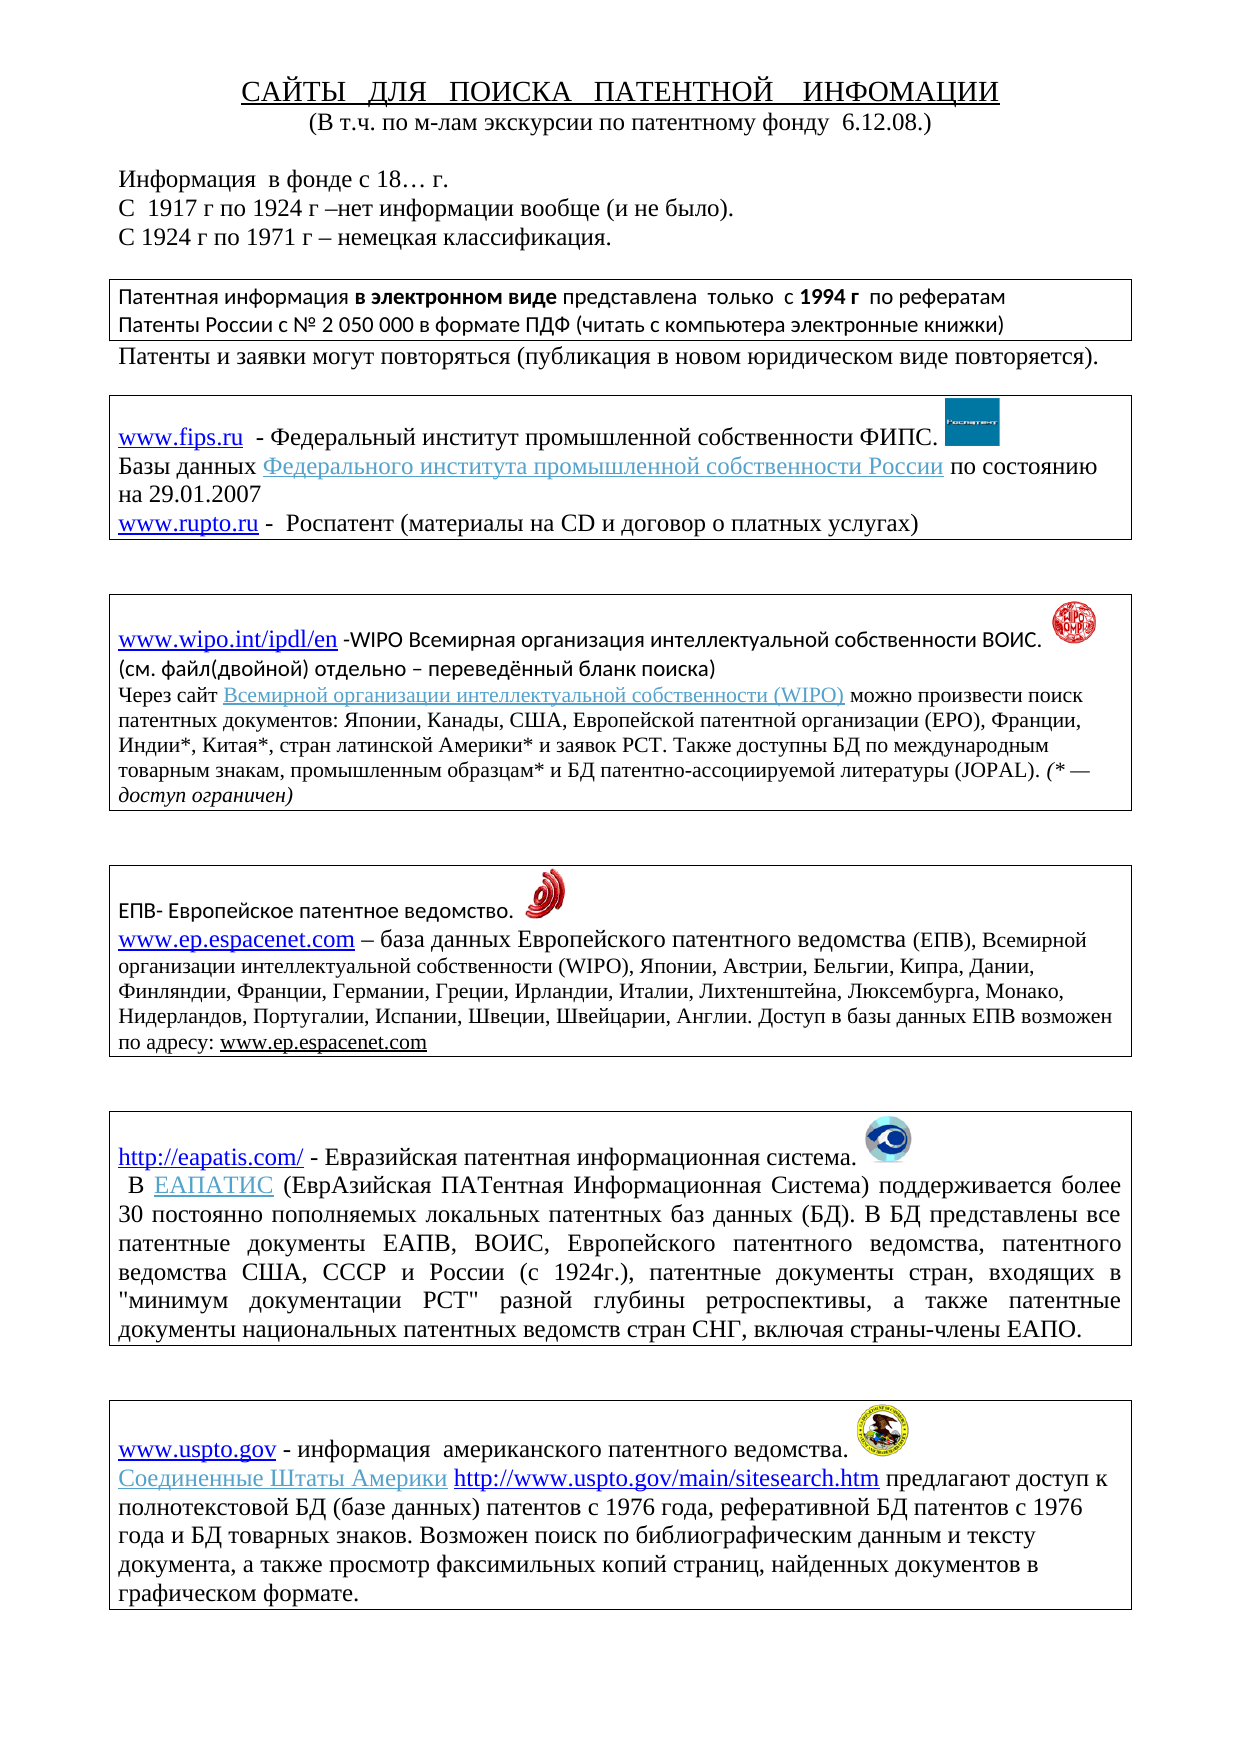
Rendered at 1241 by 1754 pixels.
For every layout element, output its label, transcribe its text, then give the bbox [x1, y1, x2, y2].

text www.ep.espacenet.com – база данных Европейского патентного ведомства (ЕПВ), Всемирной организации интеллектуальной собственности (WIPO), Японии, Австрии, Бельгии, Кипра, Дании, Финляндии, Франции, Германии, Греции, Ирландии, Италии, Лихтенштейна, Люксембурга, Монако, Нидерландов, Португалии, Испании, Швеции, Швейцарии, Англии. Доступ в базы данных ЕПВ возможен по адресу: www.ep.espacenet.com [110, 921, 1131, 1056]
text Патенты России с № 2 050 000 в формате ПДФ (читать с компьютера электронные книжки) [110, 307, 1131, 340]
picture [854, 1402, 910, 1458]
text Базы данных Федерального института промышленной собственности России по состоянию на 29.01.2007 [118, 451, 1122, 505]
text www.rupto.ru - Роспатент (материалы на CD и договор о платных услугах) [110, 505, 1131, 539]
text http://eapatis.com/ - Евразийская патентная информационная система. [110, 1112, 1131, 1167]
text Соединенные Штаты Америки http://www.uspto.gov/main/sitesearch.htm предлагают доступ к полнотекстовой БД (базе данных) патентов с 1976 года, реферативной БД патентов с 1976 года и БД товарных знаков. Возможен поиск по библиографическим данным и тексту документа, а также просмотр факсимильных копий страниц, найденных документов в графическом формате. [110, 1460, 1131, 1609]
text САЙТЫ ДЛЯ ПОИСКА ПАТЕНТНОЙ ИНФОМАЦИИ [118, 74, 1122, 107]
text www.wipo.int/ipdl/en -WIPO Всемирная организация интеллектуальной собственности ВОИС. [110, 595, 1131, 654]
text Патенты и заявки могут повторяться (публикация в новом юридическом виде повторяется). [118, 341, 1122, 370]
text (см. файл(двойной) отдельно – переведённый бланк поиска) [118, 654, 1122, 678]
text В ЕАПАТИС (ЕврАзийская ПАТентная Информационная Система) поддерживается более 30 постоянно пополняемых локальных патентных баз данных (БД). В БД представлены все патентные документы ЕАПВ, ВОИС, Европейского патентного ведомства, патентного ведомства США, СССР и России (с 1924г.), патентные документы стран, входящих в "минимум документации РСТ" разной глубины ретроспективы, а также патентные документы национальных патентных ведомств стран СНГ, включая страны-члены ЕАПО. [110, 1167, 1131, 1345]
text С 1924 г по 1971 г – немецкая классификация. [118, 222, 1122, 250]
text www.uspto.gov - информация американского патентного ведомства. [110, 1401, 1131, 1460]
text Информация в фонде c 18… г. [118, 164, 1122, 193]
picture [519, 867, 571, 919]
text (В т.ч. по м-лам экскурсии по патентному фонду 6.12.08.) [118, 107, 1122, 136]
text ЕПВ- Европейское патентное ведомство. [110, 866, 1131, 921]
text С 1917 г по 1924 г –нет информации вообще (и не было). [118, 193, 1122, 222]
picture [862, 1114, 914, 1165]
text Через сайт Всемирной организации интеллектуальной собственности (WIPO) можно произвести поиск патентных документов: Японии, Канады, США, Европейской патентной организации (EPO), Франции, Индии*, Китая*, стран латинской Америки* и заявок PCT. Также доступны БД по международным товарным знакам, промышленным образцам* и БД патентно-ассоциируемой литературы (JOPAL). (* — доступ ограничен) [110, 678, 1131, 810]
picture [1048, 597, 1100, 648]
text Патентная информация в электронном виде представлена только с 1994 г по рефератам [110, 280, 1131, 307]
text www.fips.ru - Федеральный институт промышленной собственности ФИПС. [110, 396, 1131, 451]
